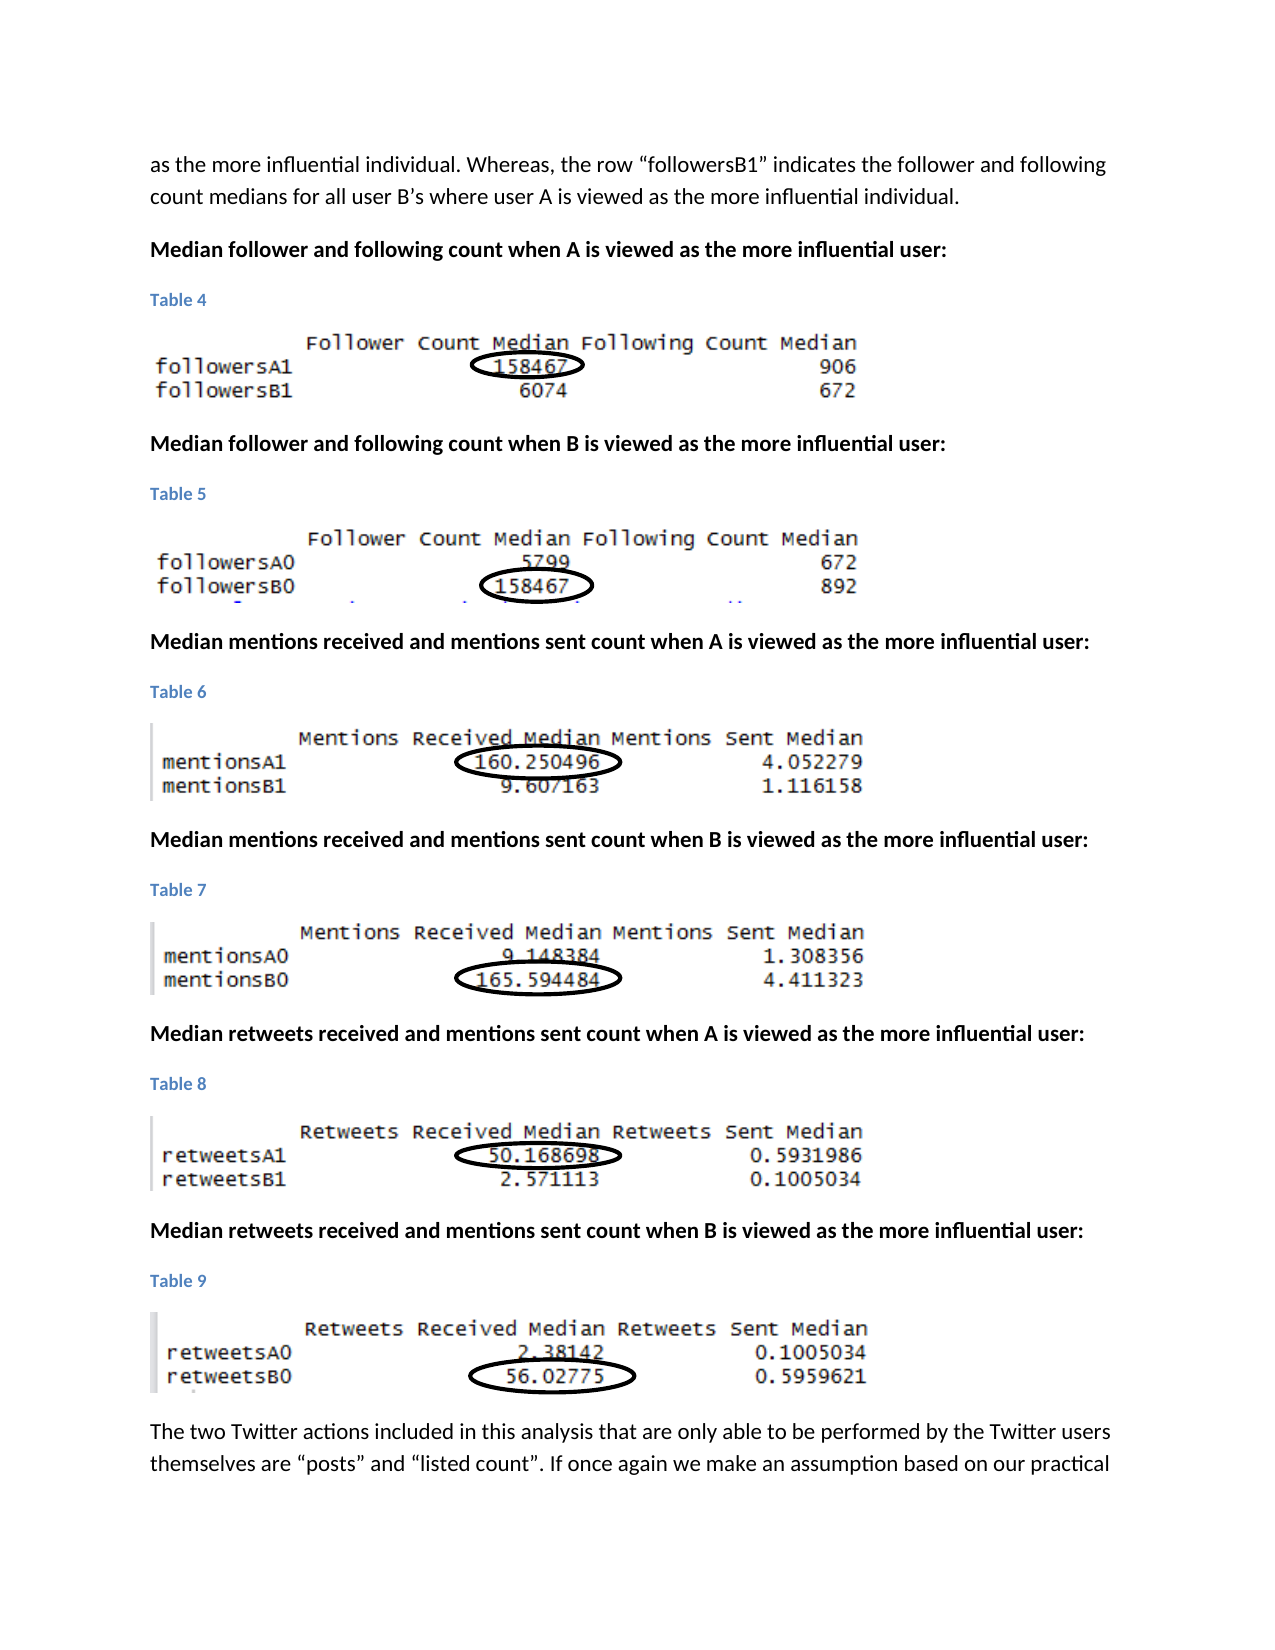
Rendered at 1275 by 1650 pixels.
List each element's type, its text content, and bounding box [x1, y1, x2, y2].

picture [150, 922, 883, 995]
text Table 9 [150, 1269, 1125, 1292]
picture [150, 1312, 921, 1393]
picture [473, 1362, 631, 1390]
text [150, 150, 1125, 210]
text Table 6 [150, 680, 1125, 703]
text Median mentions received and mentions sent count when A is viewed as the more influential user: [150, 627, 1125, 655]
text Table 4 [150, 288, 1125, 311]
text Median mentions received and mentions sent count when B is viewed as the more influential user: [150, 826, 1125, 853]
picture [459, 964, 617, 992]
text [150, 1417, 1125, 1478]
text Median follower and following count when B is viewed as the more influential user: [150, 429, 1125, 457]
picture [150, 723, 999, 801]
picture [150, 1116, 908, 1191]
text Table 5 [150, 482, 1125, 505]
picture [150, 332, 924, 404]
text Median follower and following count when A is viewed as the more influential user: [150, 235, 1125, 263]
text Median retweets received and mentions sent count when A is viewed as the more influential user: [150, 1019, 1125, 1047]
text Median retweets received and mentions sent count when B is viewed as the more influential user: [150, 1216, 1125, 1244]
text Table 7 [150, 878, 1125, 901]
picture [150, 525, 944, 603]
text Table 8 [150, 1072, 1125, 1095]
picture [484, 571, 589, 599]
